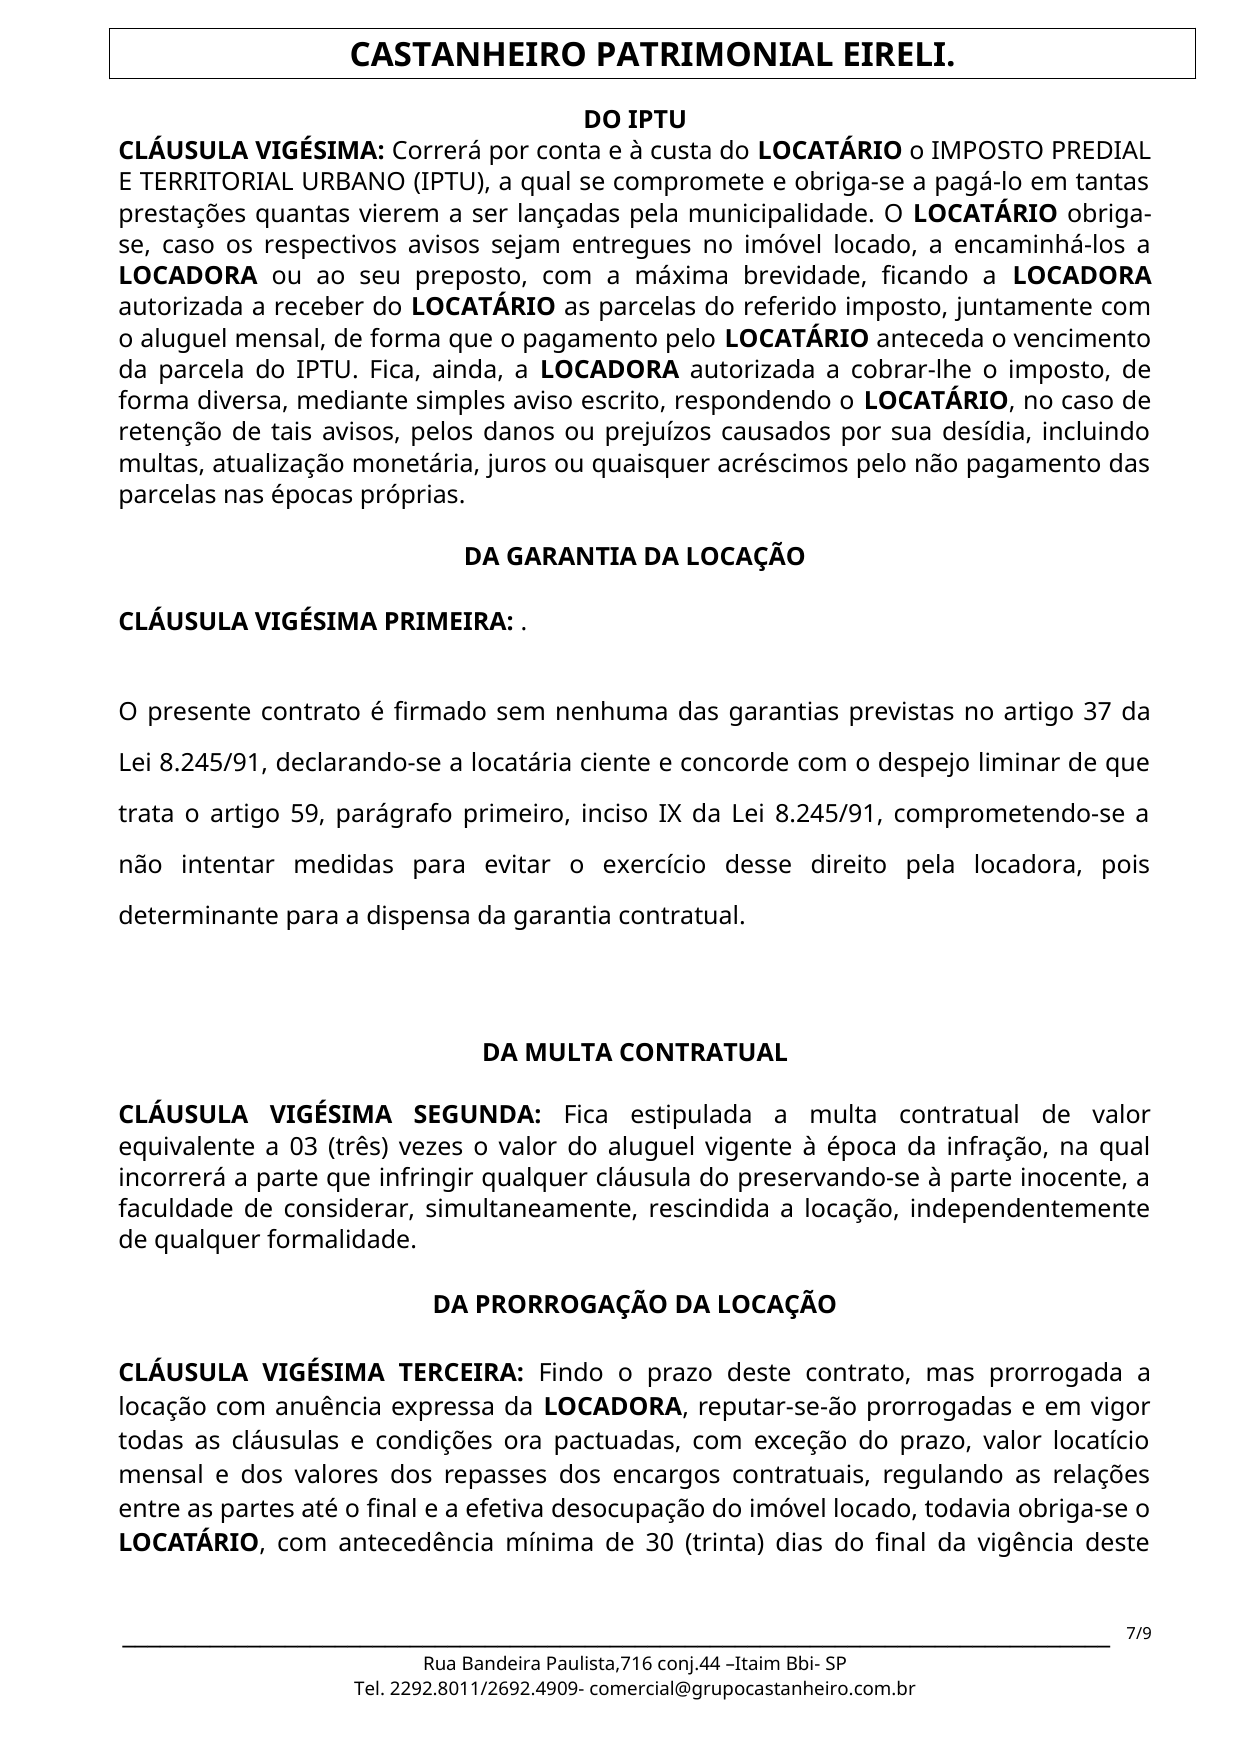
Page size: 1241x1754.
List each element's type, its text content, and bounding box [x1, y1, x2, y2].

text DA MULTA CONTRATUAL [118, 1036, 1152, 1068]
text O presente contrato é firmado sem nenhuma das garantias previstas no artigo 37 da Lei 8.245/91, declarando-se a locatária ciente e concorde com o despejo liminar de que trata o artigo 59, parágrafo primeiro, inciso IX da Lei 8.245/91, comprometendo-se a não intentar medidas para evitar o exercício desse direito pela locadora, pois determinante para a dispensa da garantia contratual. [118, 694, 1152, 932]
subtitle DO IPTU [118, 103, 1152, 134]
text CLÁUSULA VIGÉSIMA SEGUNDA: Fica estipulada a multa contratual de valor equivalente a 03 (três) vezes o valor do aluguel vigente à época da infração, na qual incorrerá a parte que infringir qualquer cláusula do preservando-se à parte inocente, a faculdade de considerar, simultaneamente, rescindida a locação, independentemente de qualquer formalidade. [118, 1099, 1152, 1255]
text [118, 1354, 1152, 1559]
text CLÁUSULA VIGÉSIMA: Correrá por conta e à custa do LOCATÁRIO o IMPOSTO PREDIAL E TERRITORIAL URBANO (IPTU), a qual se compromete e obriga-se a pagá-lo em tantas prestações quantas vierem a ser lançadas pela municipalidade. O LOCATÁRIO obriga-se, caso os respectivos avisos sejam entregues no imóvel locado, a encaminhá-los a LOCADORA ou ao seu preposto, com a máxima brevidade, ficando a LOCADORA autorizada a receber do LOCATÁRIO as parcelas do referido imposto, juntamente com o aluguel mensal, de forma que o pagamento pelo LOCATÁRIO anteceda o vencimento da parcela do IPTU. Fica, ainda, a LOCADORA autorizada a cobrar-lhe o imposto, de forma diversa, mediante simples aviso escrito, respondendo o LOCATÁRIO, no caso de retenção de tais avisos, pelos danos ou prejuízos causados por sua desídia, incluindo multas, atualização monetária, juros ou quaisquer acréscimos pelo não pagamento das parcelas nas épocas próprias. [118, 134, 1152, 509]
text CLÁUSULA VIGÉSIMA PRIMEIRA: . [118, 603, 1152, 637]
text DA PRORROGAÇÃO DA LOCAÇÃO [118, 1286, 1152, 1320]
text DA GARANTIA DA LOCAÇÃO [118, 541, 1152, 572]
